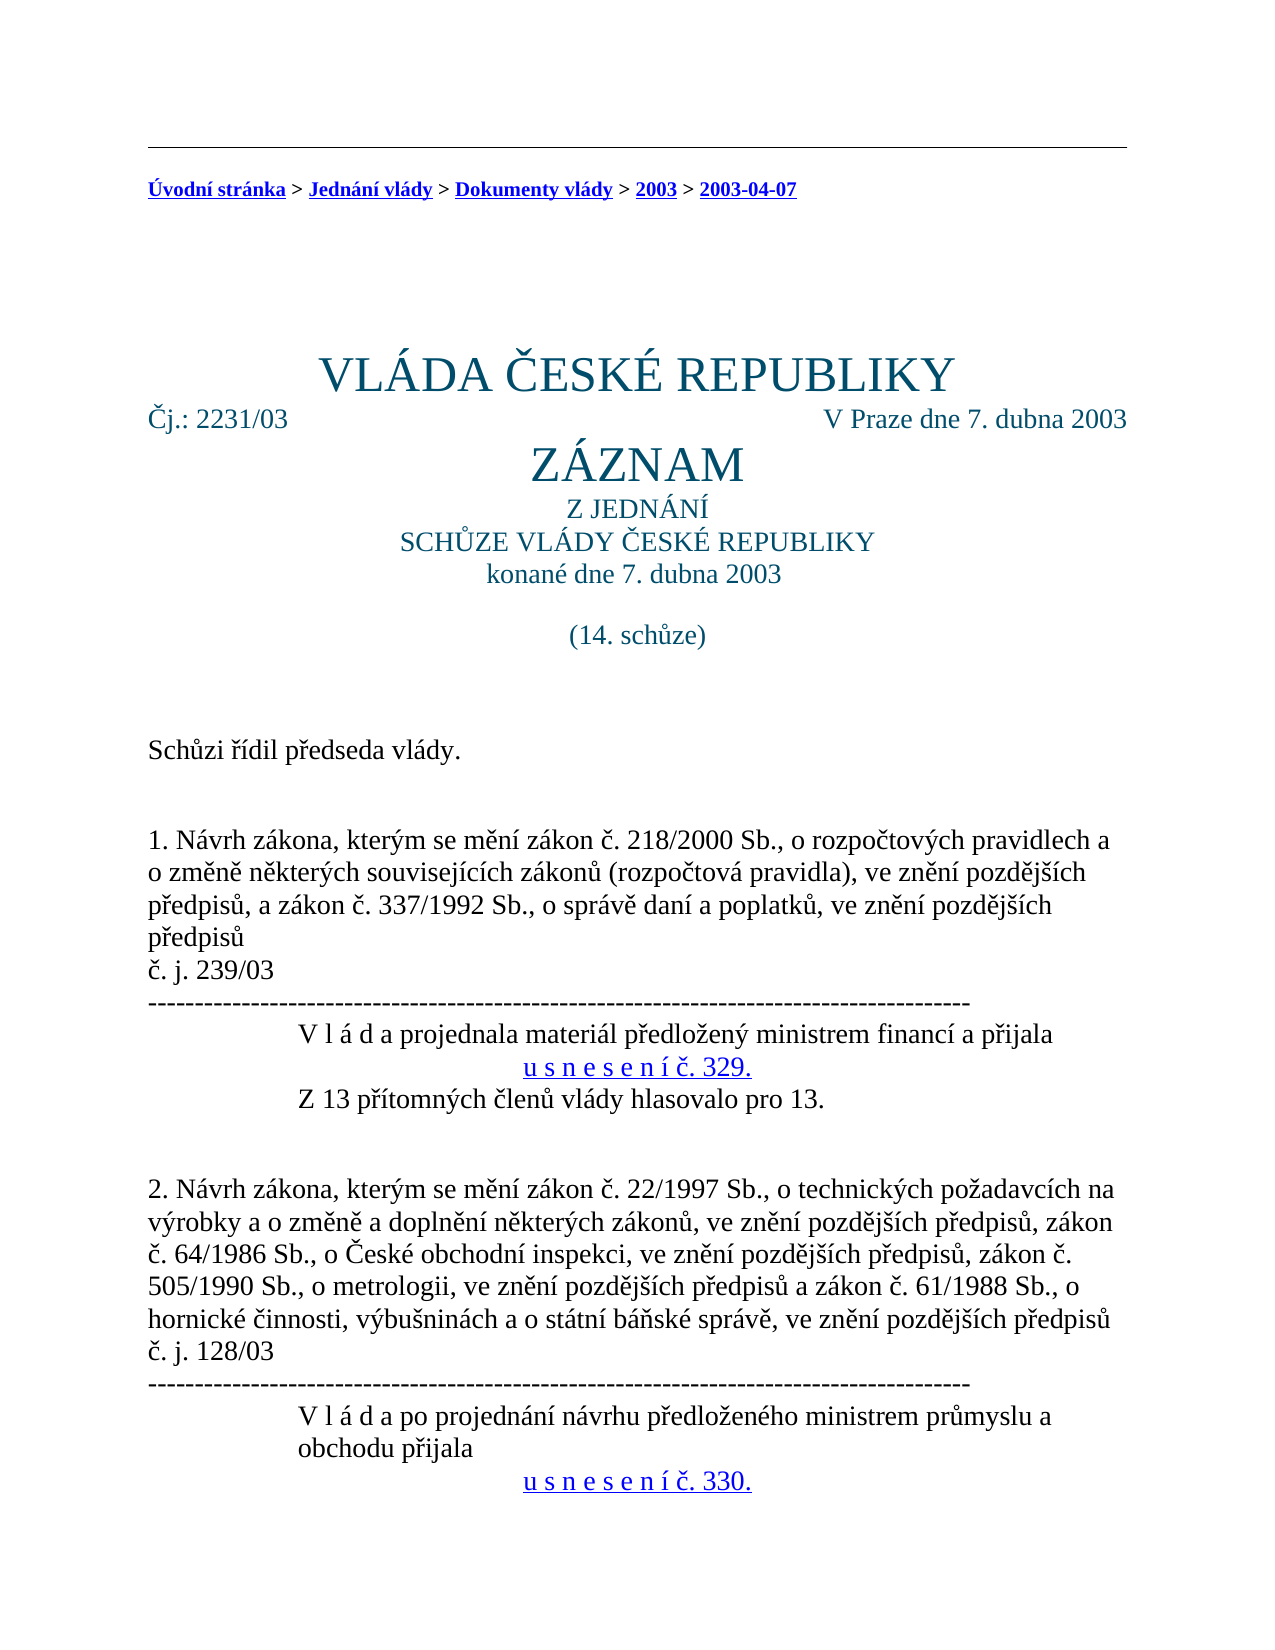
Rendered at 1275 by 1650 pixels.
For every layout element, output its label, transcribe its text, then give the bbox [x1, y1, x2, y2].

subtitle Úvodní stránka > Jednání vlády > Dokumenty vlády > 2003 > 2003-04-07 [148, 177, 1127, 201]
text V l á d a po projednání návrhu předloženého ministrem průmyslu a obchodu přijala [298, 1399, 1127, 1464]
text VLÁDA ČESKÉ REPUBLIKY [148, 316, 1127, 402]
text Schůzi řídil předseda vlády. 1. Návrh zákona, kterým se mění zákon č. 218/2000 Sb., o rozpočtových pravidlech a o změně některých souvisejících zákonů (rozpočtová pravidla), ve znění pozdějších předpisů, a zákon č. 337/1992 Sb., o správě daní a poplatků, ve znění pozdějších předpisů č. j. 239/03 ---------------------------------------------------------------------------------------- [148, 676, 1127, 1017]
text u s n e s e n í č. 330. [148, 1464, 1127, 1496]
text Z 13 přítomných členů vlády hlasovalo pro 13. [298, 1082, 1127, 1115]
text ZÁZNAM Z JEDNÁNÍ SCHŮZE VLÁDY ČESKÉ REPUBLIKY konané dne 7. dubna 2003 (14. schůze) [148, 435, 1127, 651]
table_header Čj.: 2231/03 [148, 403, 637, 435]
table_header V Praze dne 7. dubna 2003 [638, 403, 1127, 435]
text V l á d a projednala materiál předložený ministrem financí a přijala [298, 1017, 1127, 1050]
text u s n e s e n í č. 329. [148, 1050, 1127, 1082]
text 2. Návrh zákona, kterým se mění zákon č. 22/1997 Sb., o technických požadavcích na výrobky a o změně a doplnění některých zákonů, ve znění pozdějších předpisů, zákon č. 64/1986 Sb., o České obchodní inspekci, ve znění pozdějších předpisů, zákon č. 505/1990 Sb., o metrologii, ve znění pozdějších předpisů a zákon č. 61/1988 Sb., o hornické činnosti, výbušninách a o státní báňské správě, ve znění pozdějších předpisů č. j. 128/03 ---------------------------------------------------------------------------------------- [148, 1115, 1127, 1399]
